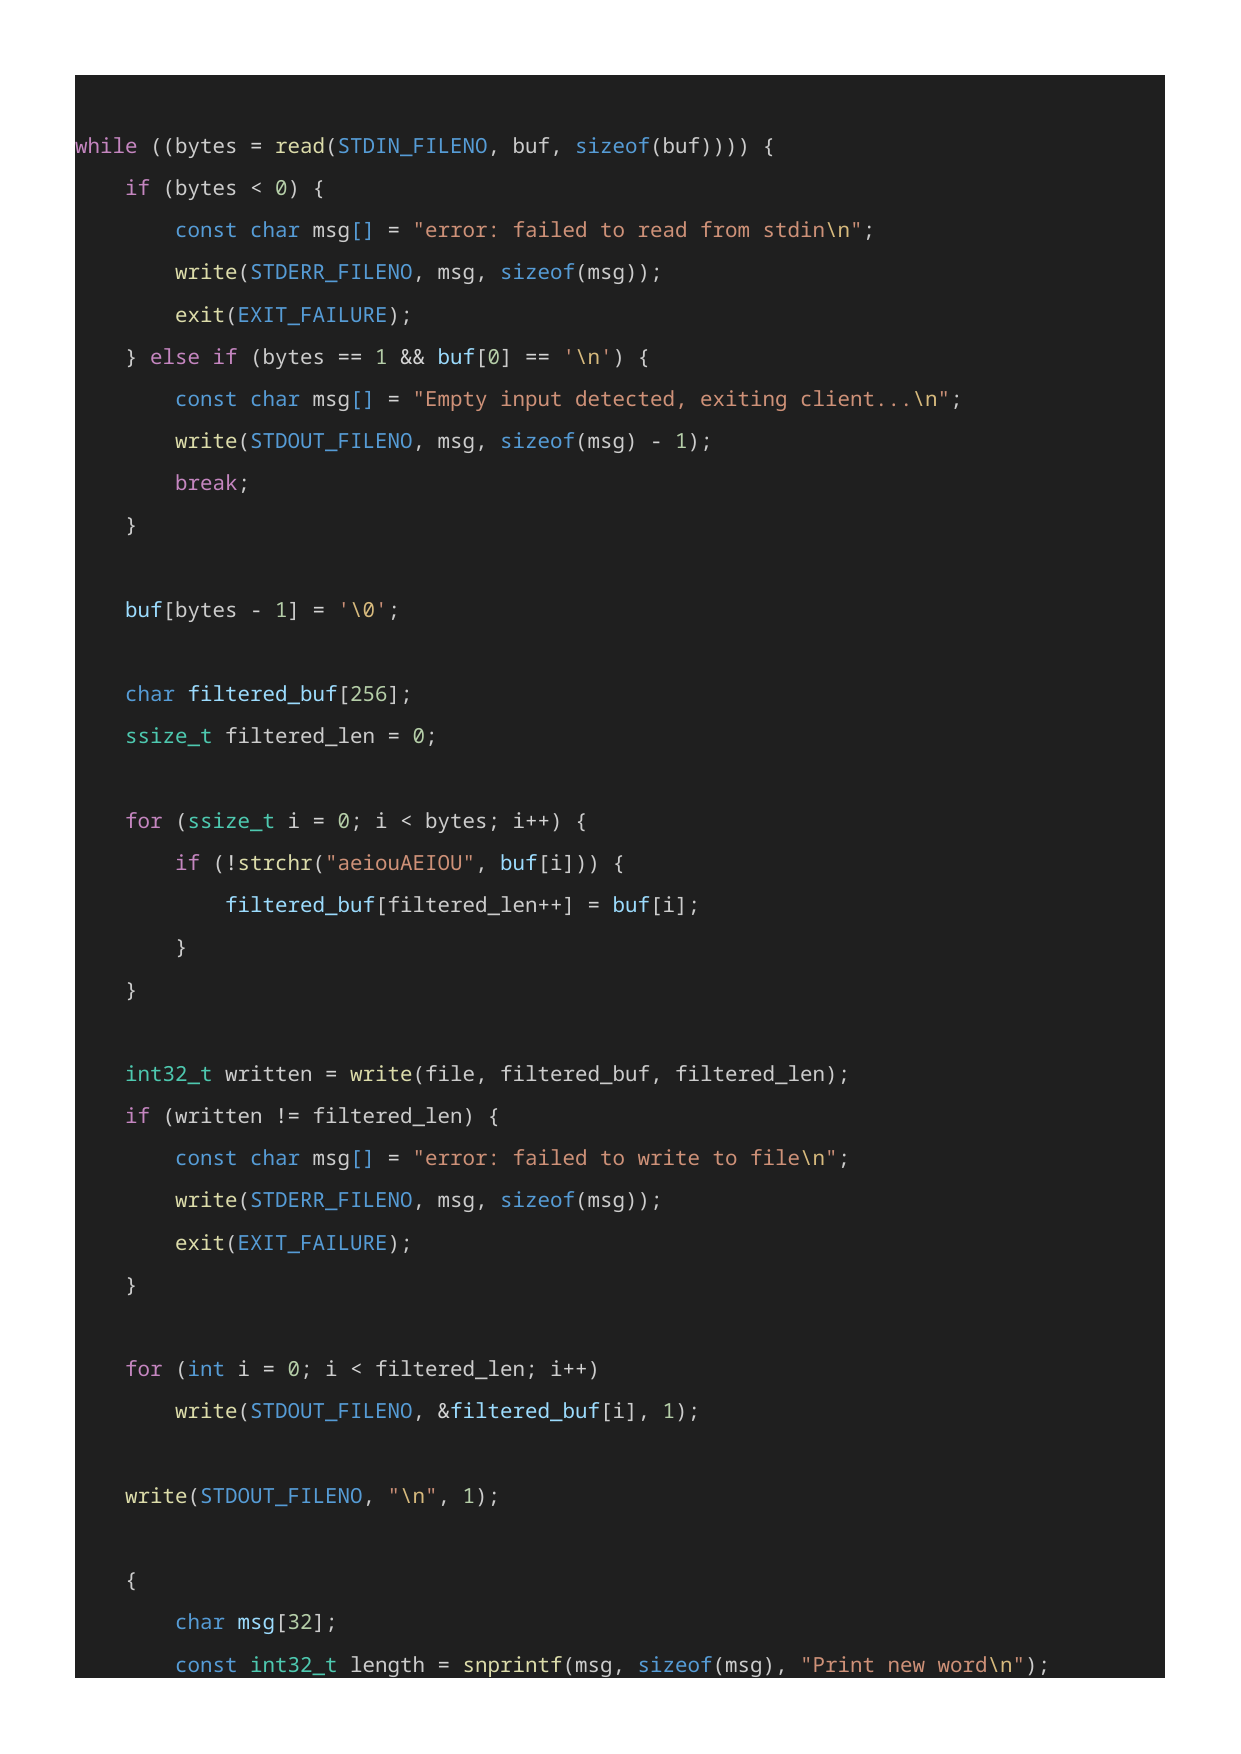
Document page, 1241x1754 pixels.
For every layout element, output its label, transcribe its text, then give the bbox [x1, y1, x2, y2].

text while ((bytes = read(STDIN_FILENO, buf, sizeof(buf)))) { [75, 117, 1165, 159]
text int32_t written = write(file, filtered_buf, filtered_len); [75, 1045, 1165, 1087]
text write(STDERR_FILENO, msg, sizeof(msg)); [75, 244, 1165, 286]
text buf[bytes - 1] = '\0'; [75, 581, 1165, 623]
text if (written != filtered_len) { [75, 1087, 1165, 1130]
text char filtered_buf[256]; [75, 666, 1165, 708]
text if (bytes < 0) { [75, 159, 1165, 202]
text } [75, 961, 1165, 1003]
text exit(EXIT_FAILURE); [75, 1214, 1165, 1256]
text for (ssize_t i = 0; i < bytes; i++) { [75, 792, 1165, 834]
text write(STDERR_FILENO, msg, sizeof(msg)); [75, 1172, 1165, 1214]
text } else if (bytes == 1 && buf[0] == '\n') { [75, 328, 1165, 370]
text write(STDOUT_FILENO, "\n", 1); [75, 1467, 1165, 1509]
text const char msg[] = "error: failed to write to file\n"; [75, 1130, 1165, 1172]
text write(STDOUT_FILENO, msg, sizeof(msg) - 1); [75, 412, 1165, 455]
text const char msg[] = "Empty input detected, exiting client...\n"; [75, 370, 1165, 412]
text { [75, 1552, 1165, 1594]
text ssize_t filtered_len = 0; [75, 708, 1165, 750]
text break; [75, 455, 1165, 497]
text const int32_t length = snprintf(msg, sizeof(msg), "Print new word\n"); [75, 1636, 1165, 1678]
text } [75, 919, 1165, 961]
text filtered_buf[filtered_len++] = buf[i]; [75, 877, 1165, 919]
text if (!strchr("aeiouAEIOU", buf[i])) { [75, 834, 1165, 877]
text write(STDOUT_FILENO, &filtered_buf[i], 1); [75, 1383, 1165, 1425]
text for (int i = 0; i < filtered_len; i++) [75, 1341, 1165, 1383]
text const char msg[] = "error: failed to read from stdin\n"; [75, 202, 1165, 244]
text } [75, 497, 1165, 539]
text } [75, 1256, 1165, 1298]
text char msg[32]; [75, 1594, 1165, 1636]
text exit(EXIT_FAILURE); [75, 286, 1165, 328]
